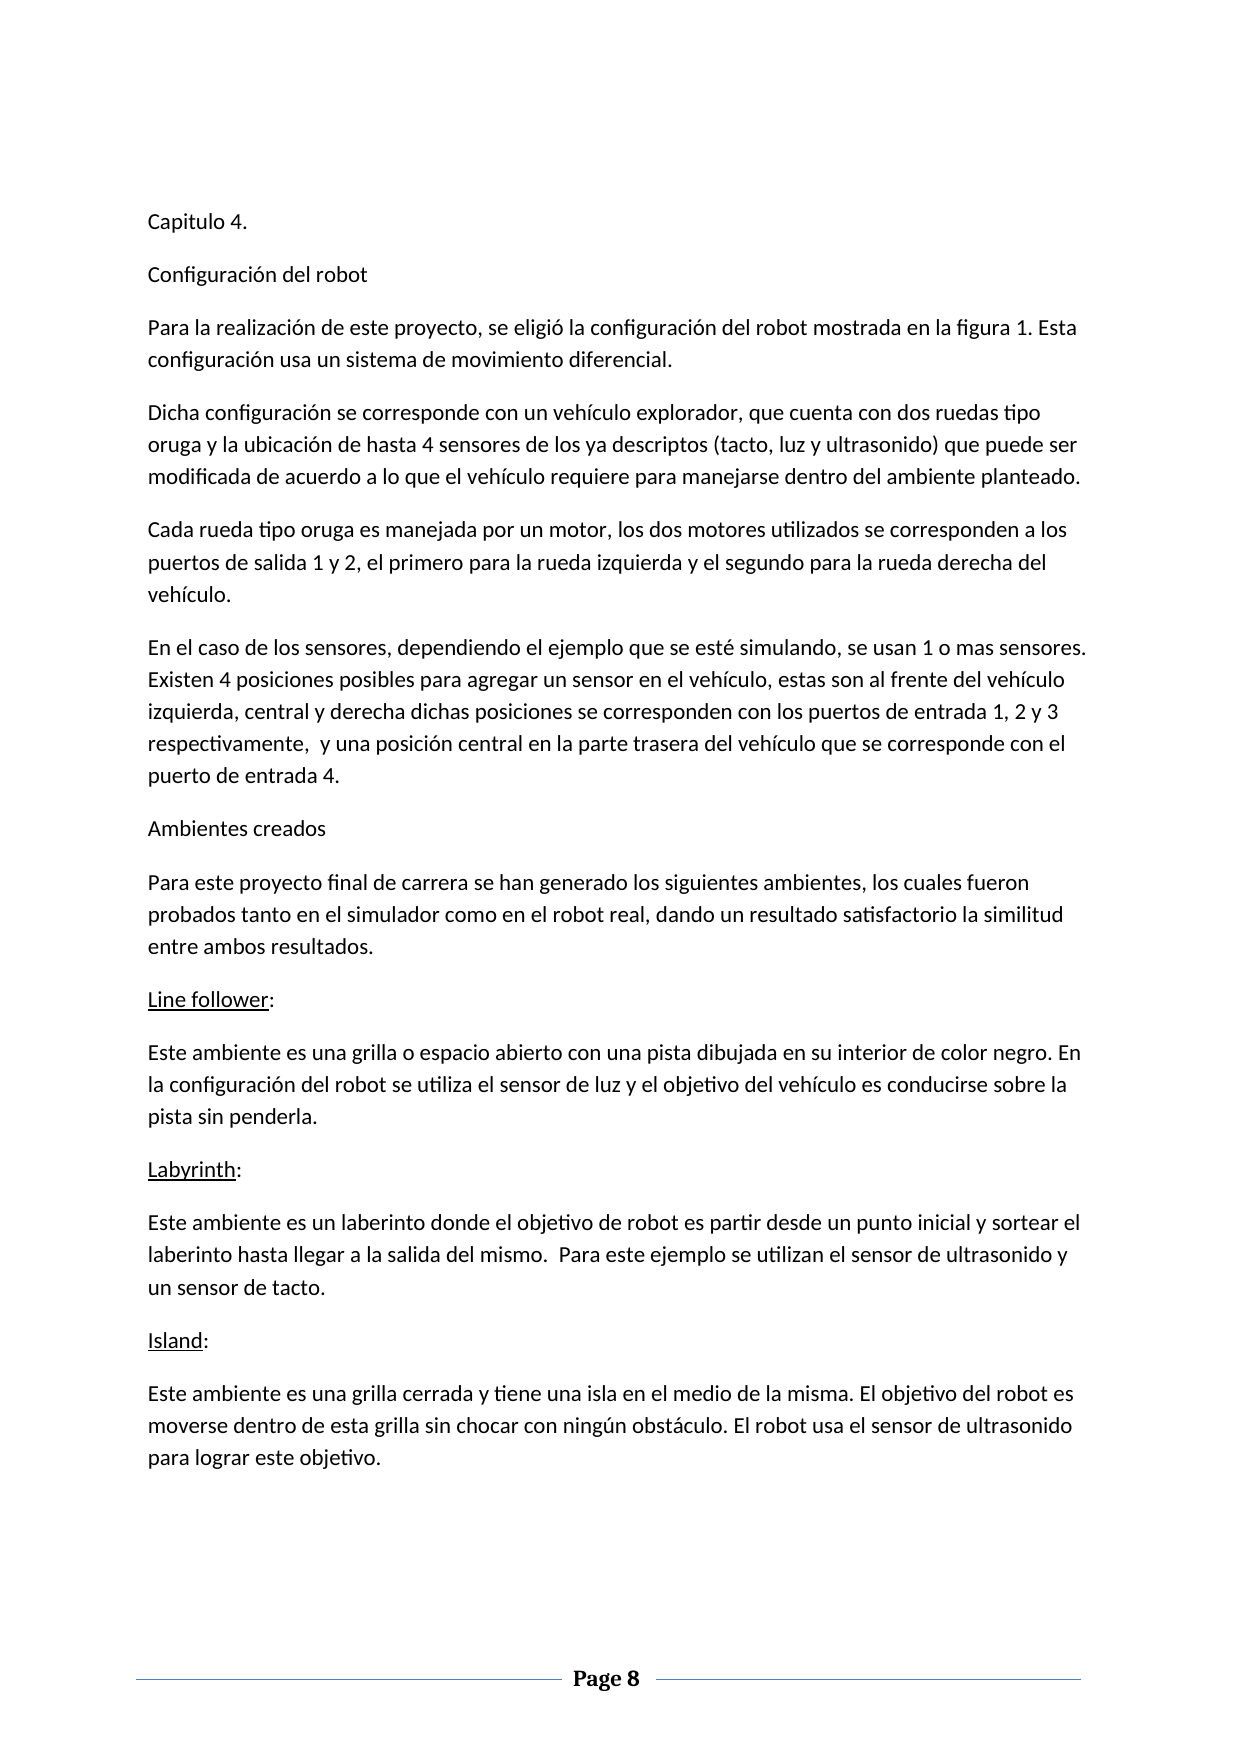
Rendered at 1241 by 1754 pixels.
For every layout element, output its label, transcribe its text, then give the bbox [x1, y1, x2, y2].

text Este ambiente es una grilla o espacio abierto con una pista dibujada en su interior de color negro. En la configuración del robot se utiliza el sensor de luz y el objetivo del vehículo es conducirse sobre la pista sin penderla. [148, 1038, 1092, 1130]
text Para este proyecto final de carrera se han generado los siguientes ambientes, los cuales fueron probados tanto en el simulador como en el robot real, dando un resultado satisfactorio la similitud entre ambos resultados. [148, 868, 1092, 960]
text Island: [148, 1326, 1092, 1354]
text Configuración del robot [148, 260, 1092, 288]
text Este ambiente es una grilla cerrada y tiene una isla en el medio de la misma. El objetivo del robot es moverse dentro de esta grilla sin chocar con ningún obstáculo. El robot usa el sensor de ultrasonido para lograr este objetivo. [148, 1379, 1092, 1471]
text Este ambiente es un laberinto donde el objetivo de robot es partir desde un punto inicial y sortear el laberinto hasta llegar a la salida del mismo. Para este ejemplo se utilizan el sensor de ultrasonido y un sensor de tacto. [148, 1208, 1092, 1301]
text Ambientes creados [148, 814, 1092, 843]
text En el caso de los sensores, dependiendo el ejemplo que se esté simulando, se usan 1 o mas sensores. Existen 4 posiciones posibles para agregar un sensor en el vehículo, estas son al frente del vehículo izquierda, central y derecha dichas posiciones se corresponden con los puertos de entrada 1, 2 y 3 respectivamente, y una posición central en la parte trasera del vehículo que se corresponde con el puerto de entrada 4. [148, 633, 1092, 789]
text Labyrinth: [148, 1155, 1092, 1183]
text Dicha configuración se corresponde con un vehículo explorador, que cuenta con dos ruedas tipo oruga y la ubicación de hasta 4 sensores de los ya descriptos (tacto, luz y ultrasonido) que puede ser modificada de acuerdo a lo que el vehículo requiere para manejarse dentro del ambiente planteado. [148, 398, 1092, 490]
text Line follower: [148, 985, 1092, 1013]
text Cada rueda tipo oruga es manejada por un motor, los dos motores utilizados se corresponden a los puertos de salida 1 y 2, el primero para la rueda izquierda y el segundo para la rueda derecha del vehículo. [148, 515, 1092, 608]
text Capitulo 4. [148, 207, 1092, 235]
text Para la realización de este proyecto, se eligió la configuración del robot mostrada en la figura 1. Esta configuración usa un sistema de movimiento diferencial. [148, 313, 1092, 373]
